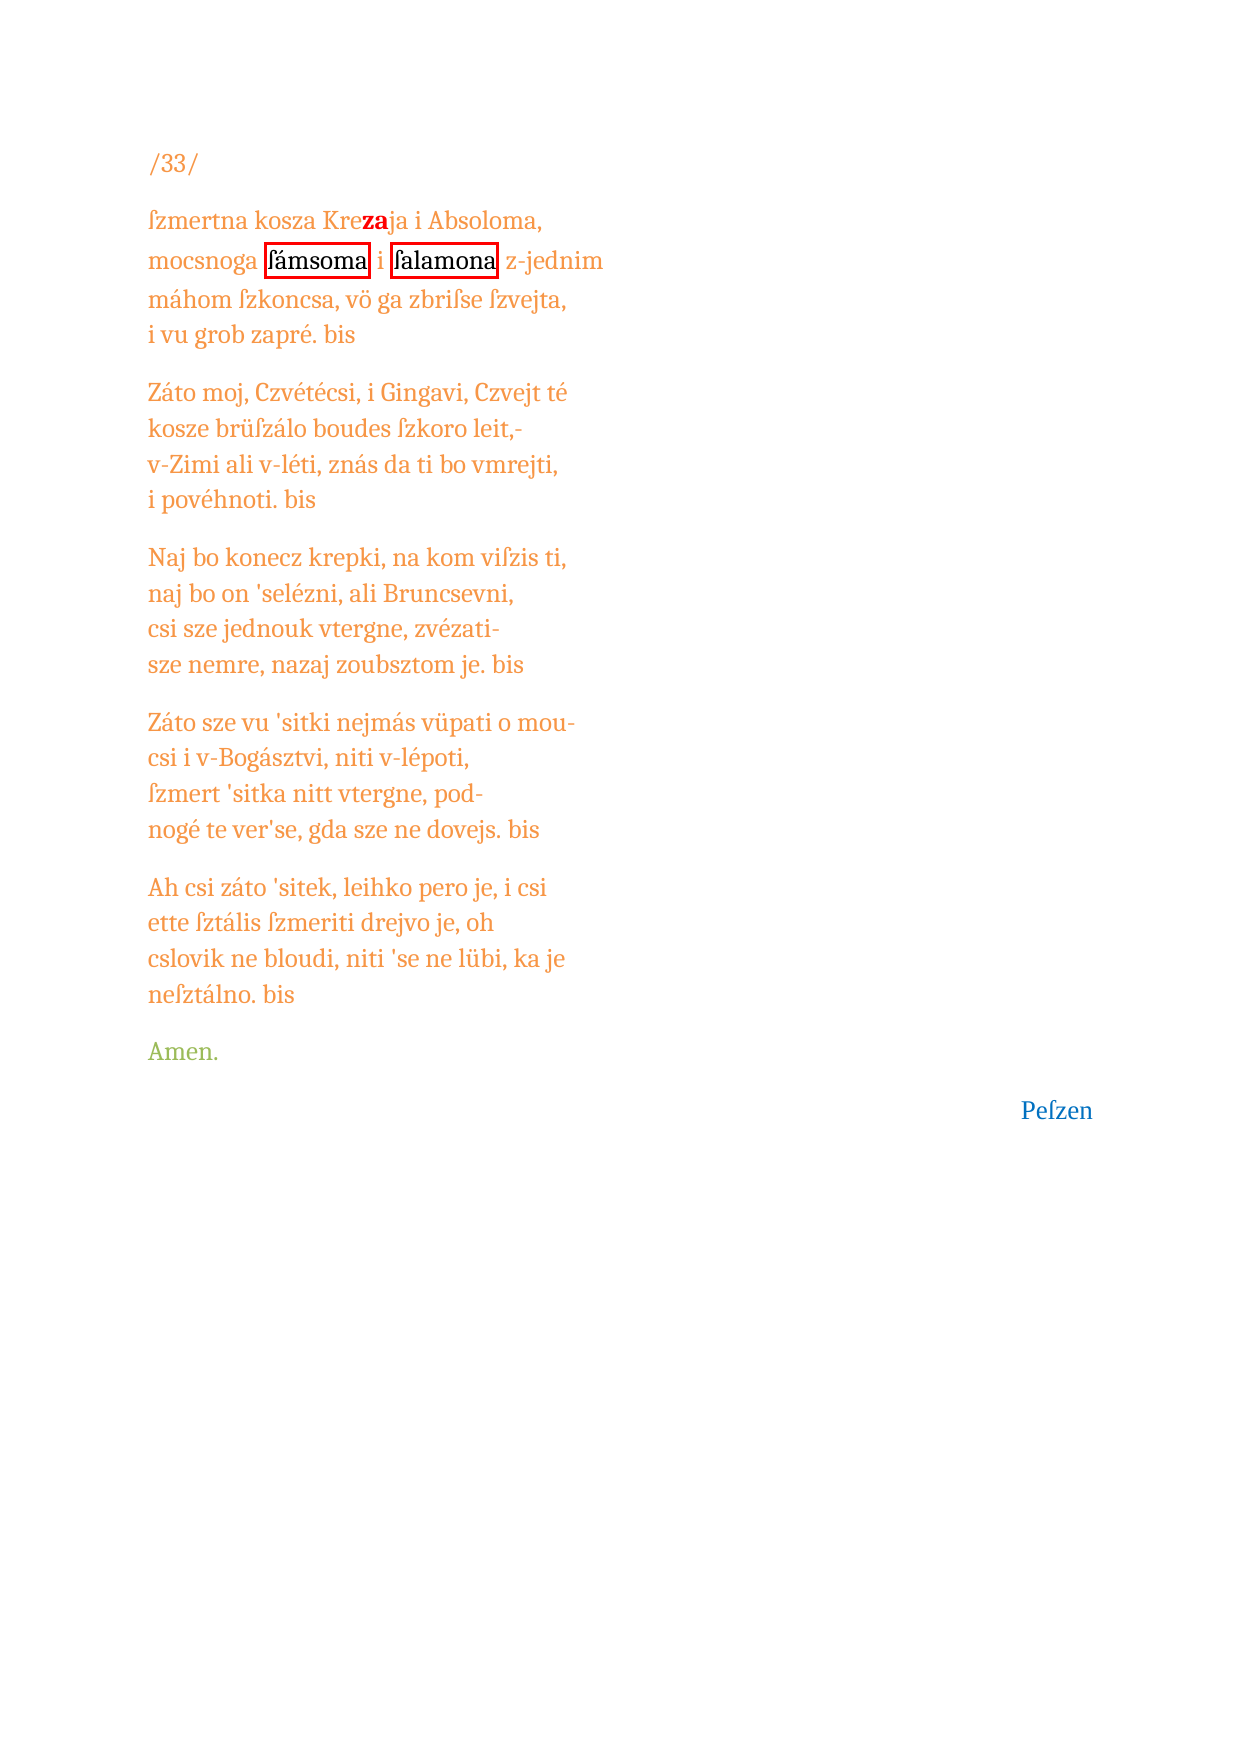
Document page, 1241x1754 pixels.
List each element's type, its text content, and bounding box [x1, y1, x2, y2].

text Záto sze vu 'sitki nejmás vüpati o mou- csi i v-Bogásztvi, niti v-lépoti, ſzmert 'sitka nitt vtergne, pod- nogé te ver'se, gda sze ne dovejs. bis [148, 707, 1093, 845]
text Amen. [148, 1036, 1093, 1067]
text Naj bo konecz krepki, na kom viſzis ti, naj bo on 'selézni, ali Bruncsevni, csi sze jednouk vtergne, zvézati- sze nemre, nazaj zoubsztom je. bis [148, 542, 1093, 680]
text Ah csi záto 'sitek, leihko pero je, i csi ette ſztális ſzmeriti drejvo je, oh cslovik ne bloudi, niti 'se ne lübi, ka je neſztálno. bis [148, 872, 1093, 1010]
text Peſzen [148, 1094, 1093, 1125]
text ſzmertna kosza Krezaja i Absoloma, mocsnoga ſámsoma i ſalamona z-jednim máhom ſzkoncsa, vö ga zbriſse ſzvejta, i vu grob zapré. bis [148, 205, 1093, 351]
text /33/ [148, 148, 1093, 179]
text Záto moj, Czvétécsi, i Gingavi, Czvejt té kosze brüſzálo boudes ſzkoro leit,- v-Zimi ali v-léti, znás da ti bo vmrejti, i povéhnoti. bis [148, 377, 1093, 516]
